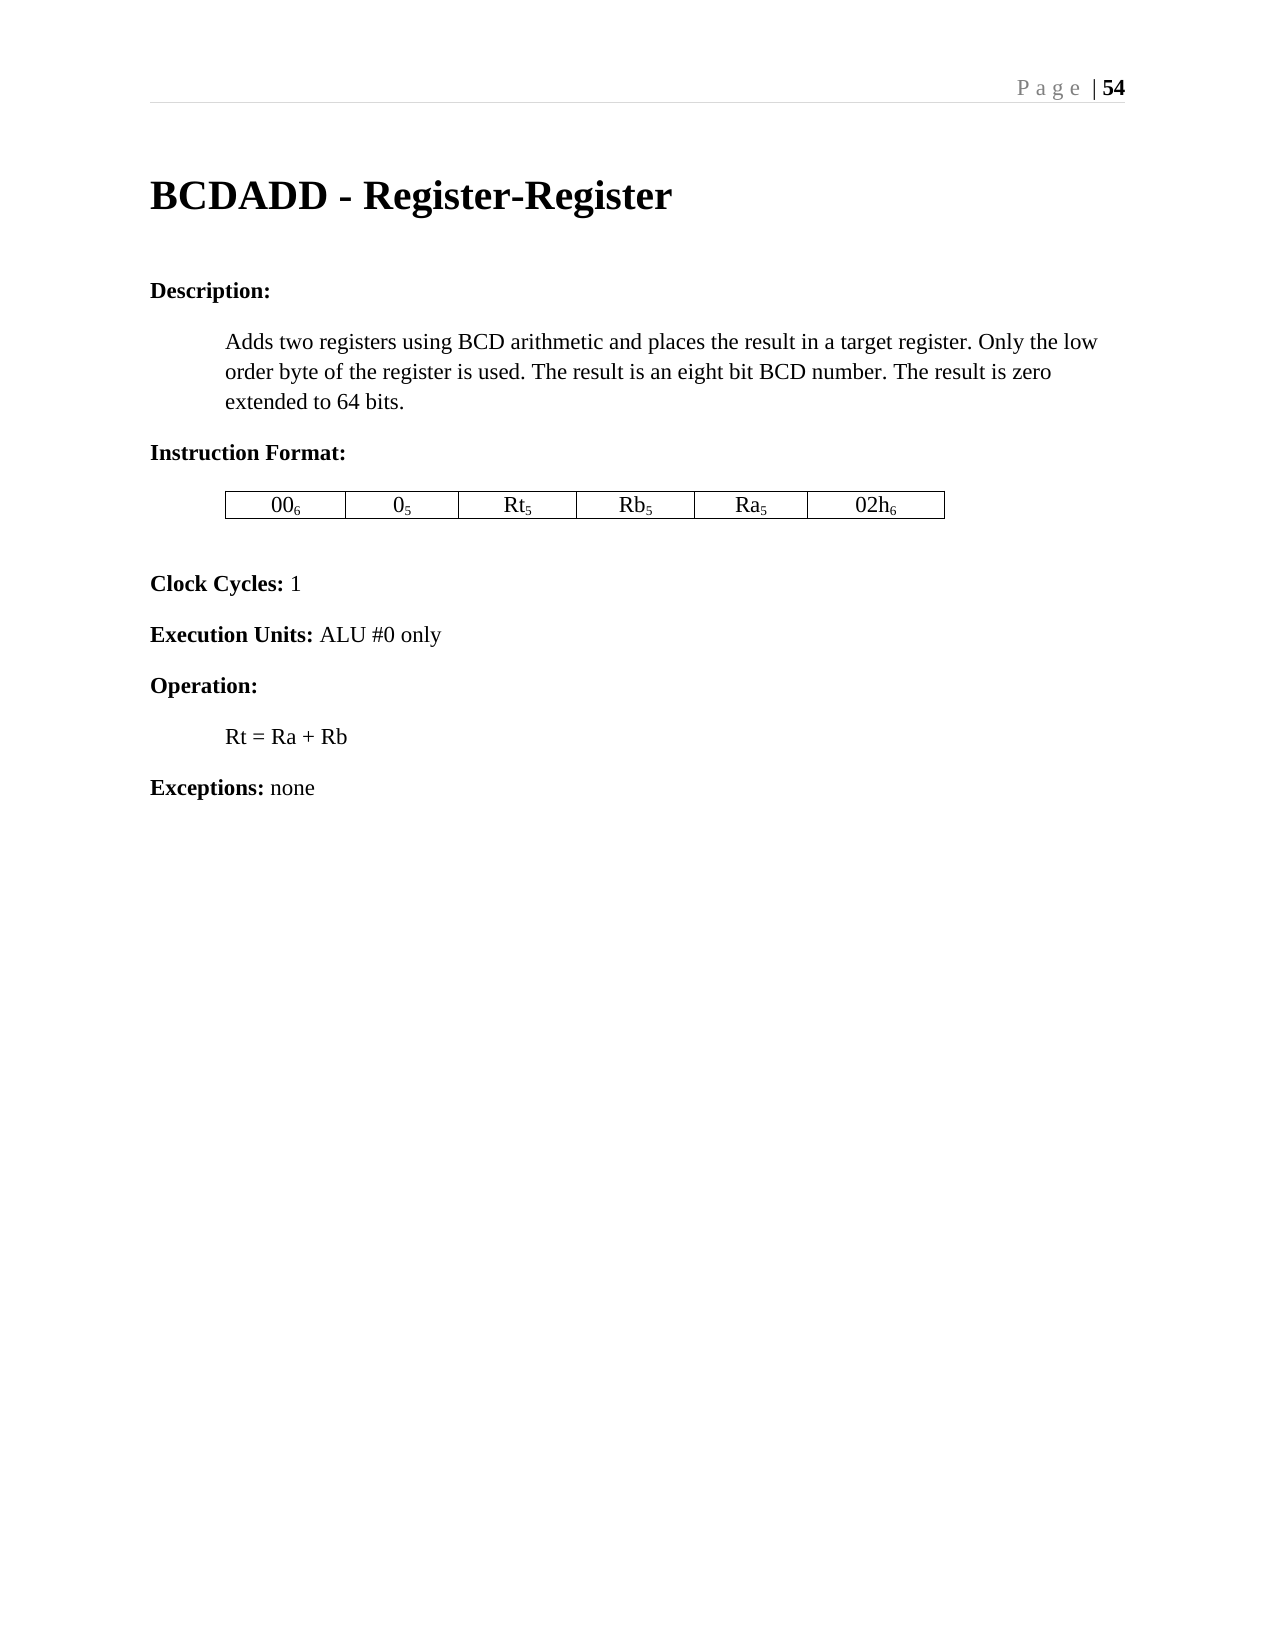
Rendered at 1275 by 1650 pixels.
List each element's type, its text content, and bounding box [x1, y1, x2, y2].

text Adds two registers using BCD arithmetic and places the result in a target register. Only the low order byte of the register is used. The result is an eight bit BCD number. The result is zero extended to 64 bits. [225, 328, 1125, 415]
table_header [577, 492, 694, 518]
text Rt = Ra + Rb [225, 723, 1125, 749]
text Execution Units: ALU #0 only [150, 621, 1125, 647]
text Operation: [150, 672, 1125, 698]
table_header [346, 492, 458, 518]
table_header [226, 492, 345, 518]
text Instruction Format: [150, 439, 1125, 466]
text Clock Cycles: 1 [150, 570, 1125, 596]
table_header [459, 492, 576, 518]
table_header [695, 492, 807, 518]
text Description: [150, 277, 1125, 303]
text Exceptions: none [150, 774, 1125, 801]
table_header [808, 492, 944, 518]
subtitle BCDADD - Register-Register [150, 171, 1125, 219]
